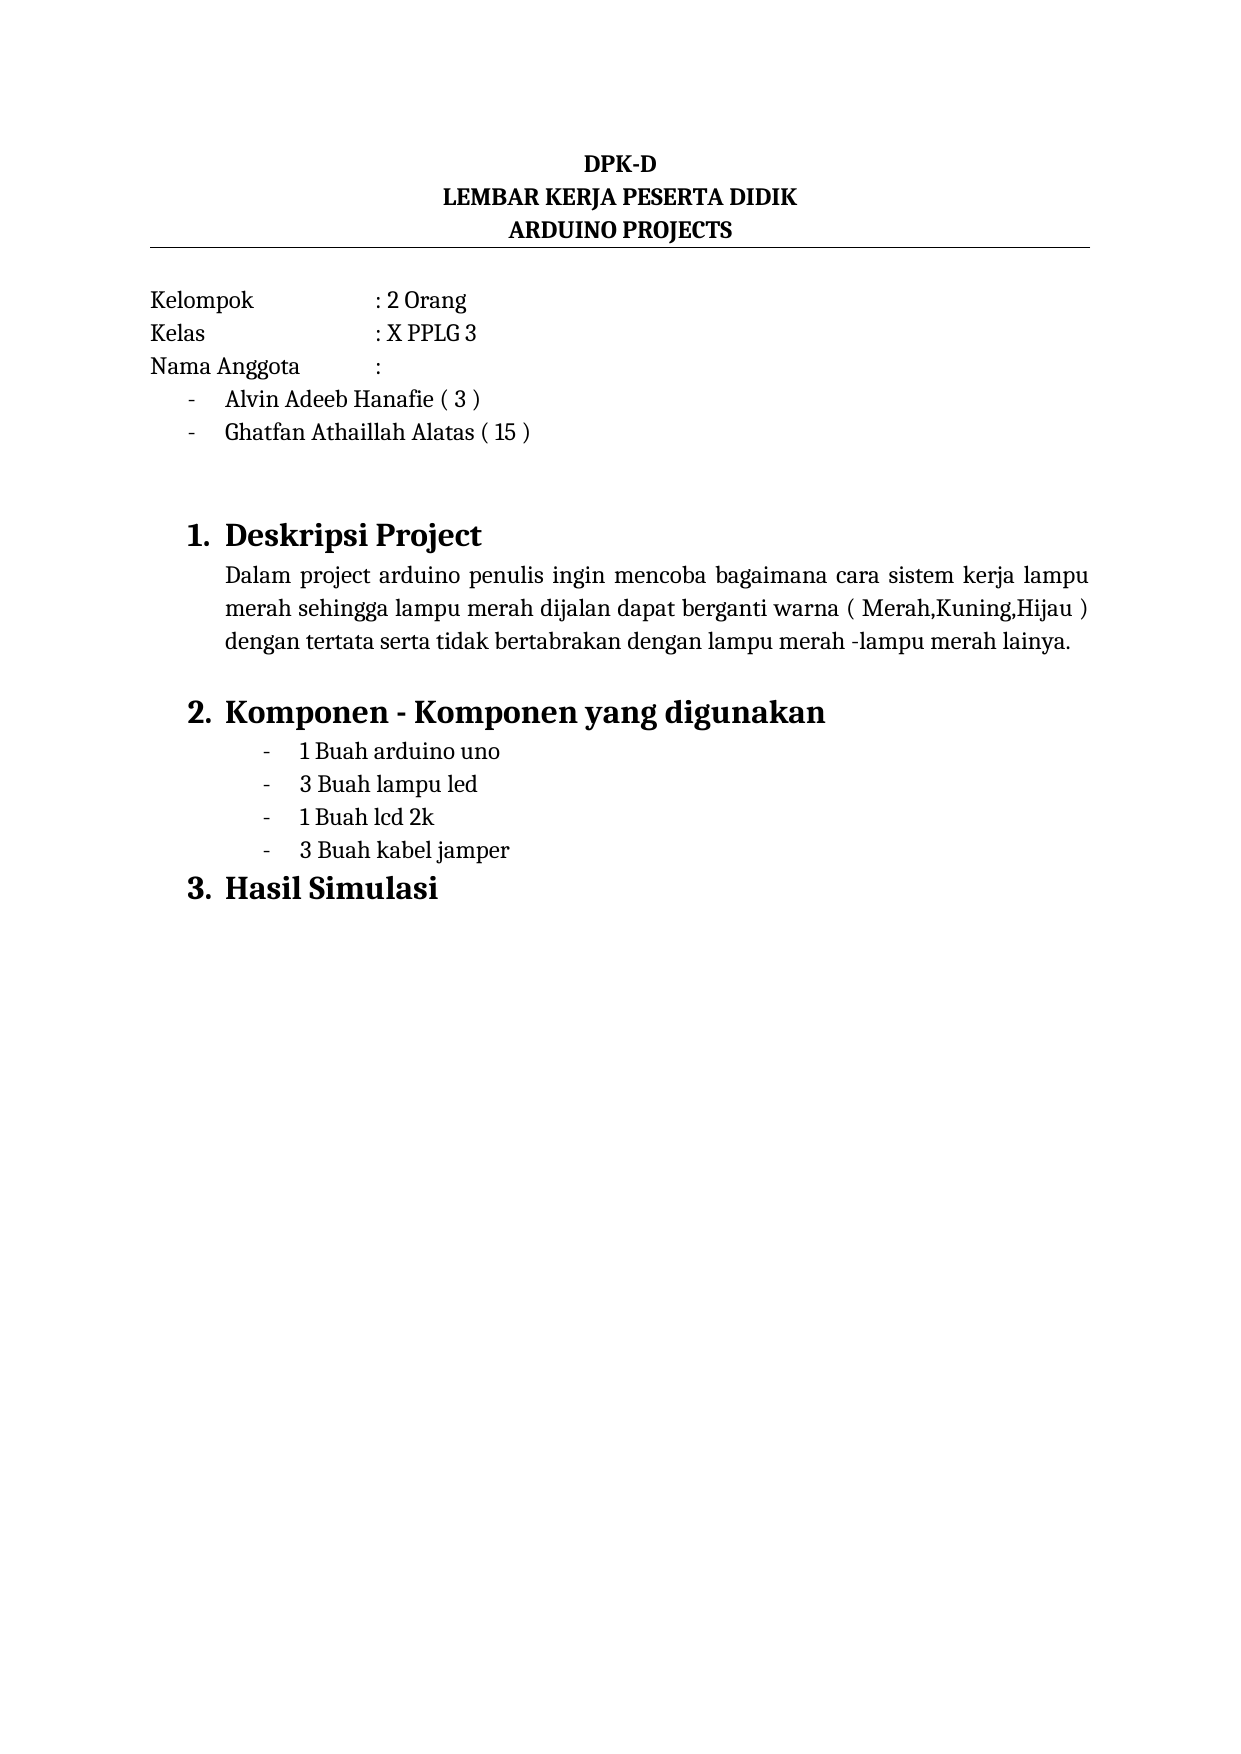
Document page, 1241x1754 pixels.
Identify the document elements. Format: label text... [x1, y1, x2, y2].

list Komponen - Komponen yang digunakan [187, 693, 1090, 731]
text LEMBAR KERJA PESERTA DIDIK [150, 183, 1090, 212]
list 3 Buah kabel jamper [262, 836, 1090, 865]
list Hasil Simulasi [187, 869, 1090, 907]
text DPK-D [150, 150, 1090, 179]
list 3 Buah lampu led [262, 770, 1090, 799]
text Kelompok : 2 Orang [150, 286, 1090, 314]
text Kelas : X PPLG 3 [150, 319, 1090, 347]
list 1 Buah arduino uno [262, 737, 1090, 766]
text Dalam project arduino penulis ingin mencoba bagaimana cara sistem kerja lampu merah sehingga lampu merah dijalan dapat berganti warna ( Merah,Kuning,Hijau ) dengan tertata serta tidak bertabrakan dengan lampu merah -lampu merah lainya. [225, 561, 1090, 656]
text Nama Anggota : [150, 352, 1090, 381]
text ARDUINO PROJECTS [150, 216, 1090, 247]
list 1 Buah lcd 2k [262, 803, 1090, 832]
list Ghatfan Athaillah Alatas ( 15 ) [187, 418, 1090, 447]
list Deskripsi Project [187, 517, 1090, 555]
list Alvin Adeeb Hanafie ( 3 ) [187, 385, 1090, 413]
